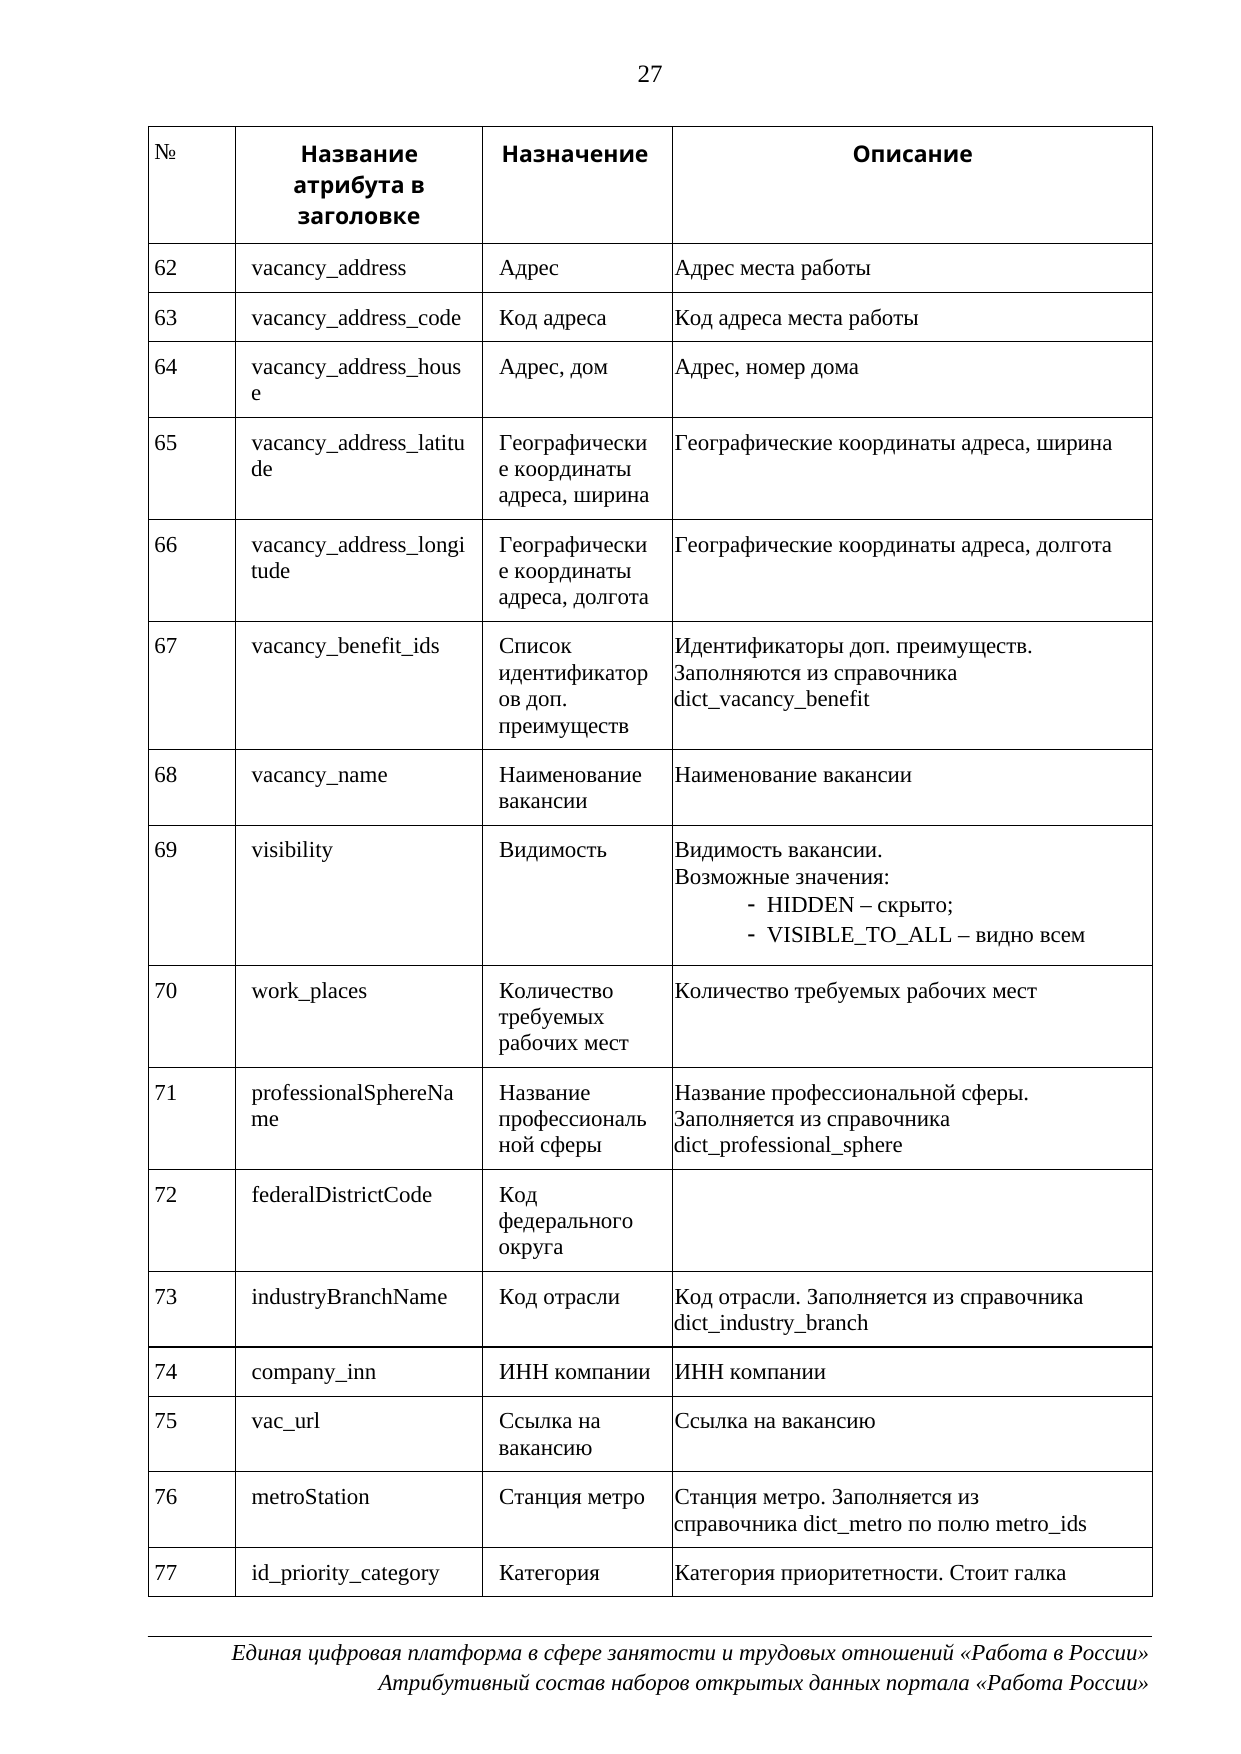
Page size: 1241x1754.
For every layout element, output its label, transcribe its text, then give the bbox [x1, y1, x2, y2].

table_cell Код адреса [483, 293, 672, 341]
table_header Описание [673, 127, 1152, 242]
table_cell vacancy_name [236, 750, 482, 824]
table_cell [149, 1472, 235, 1547]
table_cell Количество требуемых рабочих мест [673, 966, 1152, 1067]
table_cell [149, 1397, 235, 1471]
table_cell [149, 750, 235, 824]
table_cell [149, 1548, 235, 1596]
table_cell Код отрасли [483, 1272, 672, 1346]
table_cell Идентификаторы доп. преимуществ. Заполняются из справочника dict_vacancy_benefit [673, 622, 1152, 749]
table_cell ИНН компании [483, 1348, 672, 1396]
table_cell Наименование вакансии [483, 750, 672, 824]
table_cell [149, 826, 235, 965]
table_cell visibility [236, 826, 482, 965]
table_cell Географические координаты адреса, долгота [673, 520, 1152, 621]
table_cell ИНН компании [673, 1348, 1152, 1396]
table_cell [149, 293, 235, 341]
table_cell Станция метро. Заполняется из справочника dict_metro по полю metro_ids [673, 1472, 1152, 1547]
table_cell Количество требуемых рабочих мест [483, 966, 672, 1067]
table_cell id_priority_category [236, 1548, 482, 1596]
table_cell Адрес места работы [673, 244, 1152, 292]
table_cell [149, 342, 235, 417]
table_cell work_places [236, 966, 482, 1067]
table_cell Название профессиональной сферы [483, 1068, 672, 1169]
table_cell metroStation [236, 1472, 482, 1547]
table_cell Код федерального округа [483, 1170, 672, 1271]
table_cell Видимость [483, 826, 672, 965]
table_cell [149, 622, 235, 749]
table_cell Ссылка на вакансию [673, 1397, 1152, 1471]
table_header № [149, 127, 235, 242]
table_cell [149, 966, 235, 1067]
table_cell vac_url [236, 1397, 482, 1471]
table_header Название атрибута в заголовке [236, 127, 482, 242]
table_cell [149, 520, 235, 621]
table_cell Географические координаты адреса, долгота [483, 520, 672, 621]
table_cell Список идентификаторов доп. преимуществ [483, 622, 672, 749]
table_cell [673, 1548, 1152, 1596]
table_cell Категория приоритетности [483, 1548, 672, 1596]
table_cell Адрес [483, 244, 672, 292]
table_cell vacancy_benefit_ids [236, 622, 482, 749]
table_cell company_inn [236, 1348, 482, 1396]
table_header Назначение [483, 127, 672, 242]
table_cell industryBranchName [236, 1272, 482, 1346]
table_cell Код отрасли. Заполняется из справочника dict_industry_branch [673, 1272, 1152, 1346]
table_cell [149, 1348, 235, 1396]
table_cell professionalSphereName [236, 1068, 482, 1169]
table_cell [149, 1170, 235, 1271]
table_cell Адрес, дом [483, 342, 672, 417]
table_cell Географические координаты адреса, ширина [673, 418, 1152, 519]
table_cell [149, 244, 235, 292]
table_cell vacancy_address_longitude [236, 520, 482, 621]
table_cell Ссылка на вакансию [483, 1397, 672, 1471]
table_cell [149, 1068, 235, 1169]
table_cell Географические координаты адреса, ширина [483, 418, 672, 519]
table_cell [149, 418, 235, 519]
table_cell Наименование вакансии [673, 750, 1152, 824]
table_cell Станция метро [483, 1472, 672, 1547]
table_cell Адрес, номер дома [673, 342, 1152, 417]
table_cell [673, 1170, 1152, 1271]
table_cell vacancy_address_code [236, 293, 482, 341]
table_cell vacancy_address_latitude [236, 418, 482, 519]
table_cell Видимость вакансии. Возможные значения: HIDDEN – скрыто; VISIBLE_TO_ALL – видно всем [673, 826, 1152, 965]
table_cell Название профессиональной сферы. Заполняется из справочника dict_professional_sphere [673, 1068, 1152, 1169]
table_cell federalDistrictCode [236, 1170, 482, 1271]
table_cell [149, 1272, 235, 1346]
table_cell Код адреса места работы [673, 293, 1152, 341]
table_cell vacancy_address [236, 244, 482, 292]
table_cell vacancy_address_house [236, 342, 482, 417]
